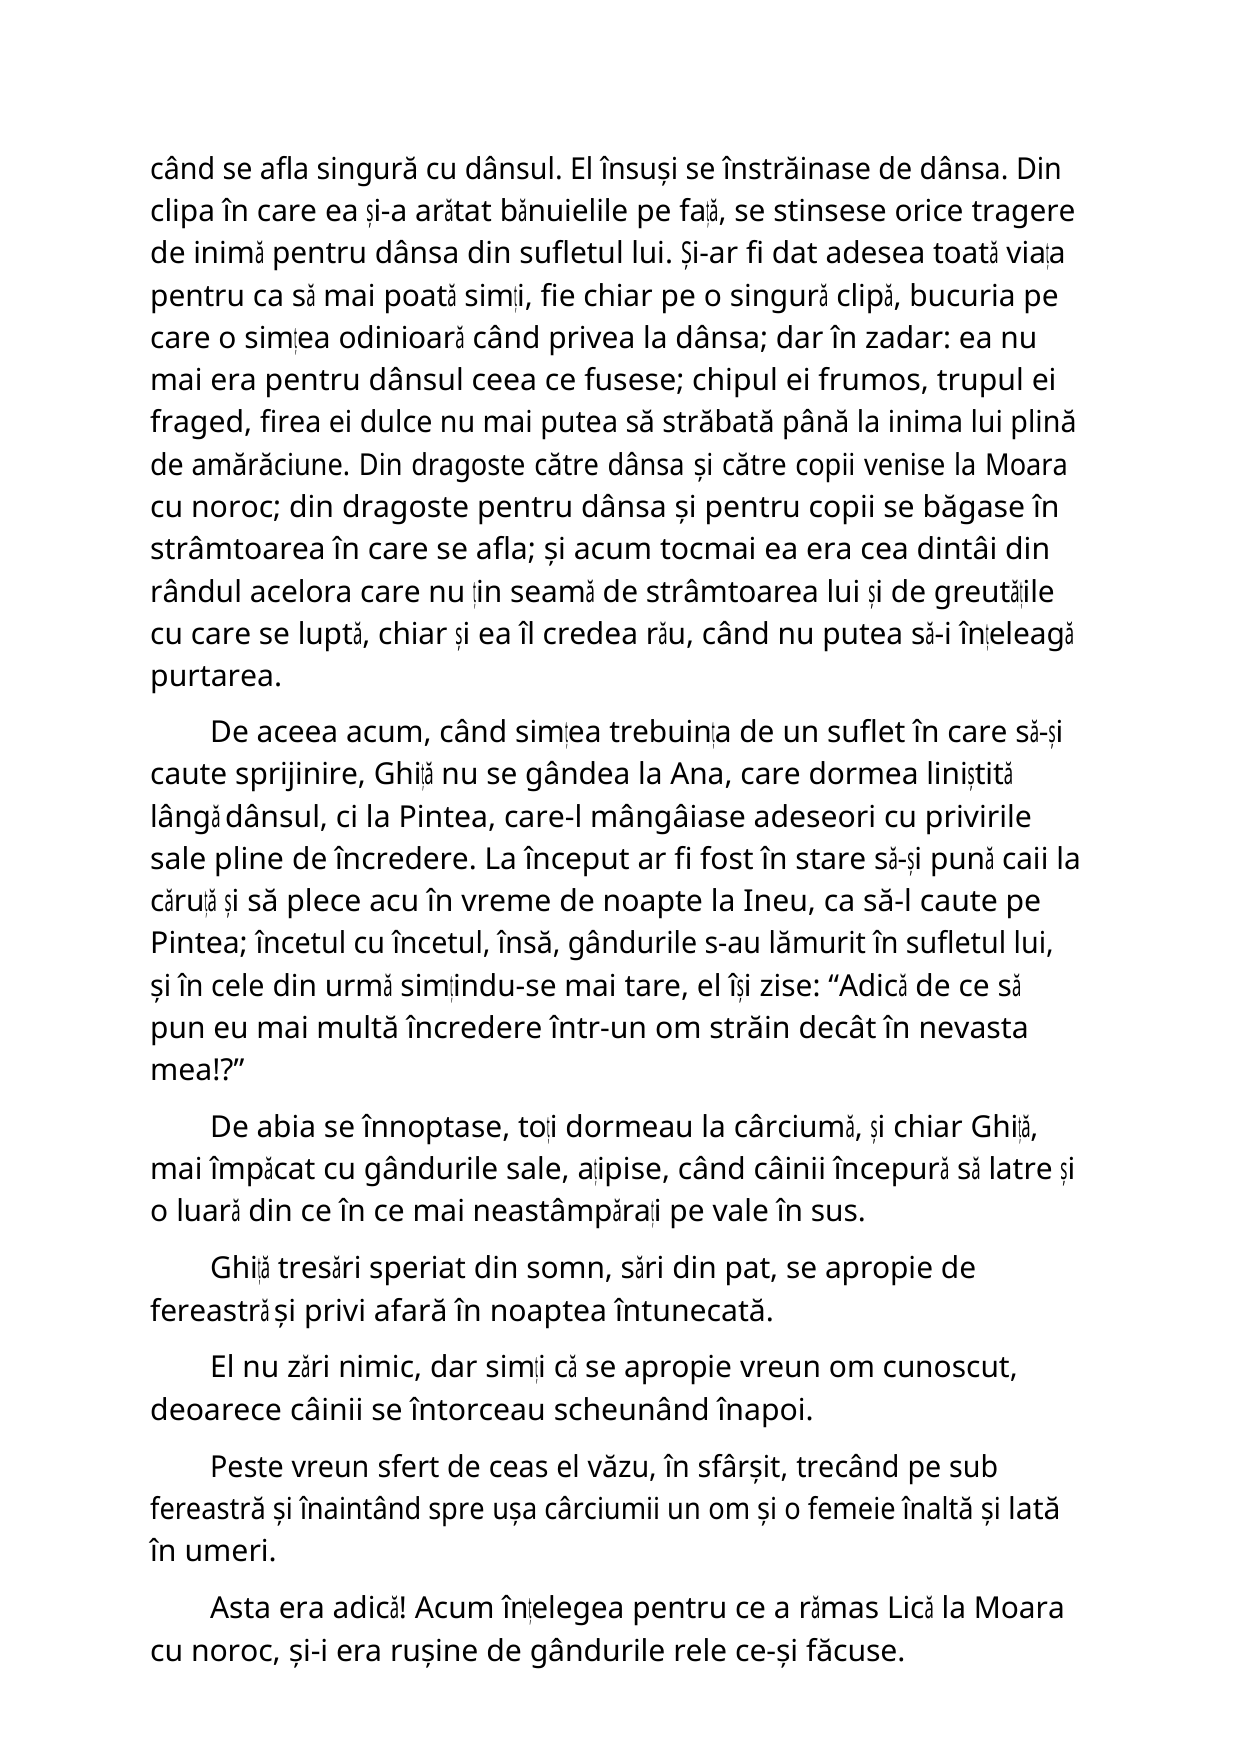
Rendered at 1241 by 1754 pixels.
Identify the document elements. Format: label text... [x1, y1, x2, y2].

text El nu zări nimic, dar simți că se apropie vreun om cunoscut, deoarece câinii se întorceau scheunând înapoi. [150, 1346, 1088, 1429]
text când se afla singură cu dânsul. El însuși se înstrăinase de dânsa. Din clipa în care ea și-a arătat bănuielile pe față, se stinsese orice tragere de inimă pentru dânsa din sufletul lui. Și-ar fi dat adesea toată viața pentru ca să mai poată simți, fie chiar pe o singură clipă, bucuria pe care o simțea odinioară când privea la dânsa; dar în zadar: ea nu mai era pentru dânsul ceea ce fusese; chipul ei frumos, trupul ei fraged, firea ei dulce nu mai putea să străbată până la inima lui plină de amărăciune. Din dragoste către dânsa și către copii venise la Moara cu noroc; din dragoste pentru dânsa și pentru copii se băgase în strâmtoarea în care se afla; și acum tocmai ea era cea dintâi din rândul acelora care nu țin seamă de strâmtoarea lui și de greutățile cu care se luptă, chiar și ea îl credea rău, când nu putea să-i înțeleagă purtarea. [150, 147, 1078, 696]
text Peste vreun sfert de ceas el văzu, în sfârșit, trecând pe sub fereastră și înaintând spre ușa cârciumii un om și o femeie înaltă și lată în umeri. [150, 1445, 1088, 1571]
text De aceea acum, când simțea trebuința de un suflet în care să-și caute sprijinire, Ghiță nu se gândea la Ana, care dormea liniștită lângă dânsul, ci la Pintea, care-l mângâiase adeseori cu privirile sale pline de încredere. La început ar fi fost în stare să-și pună caii la căruță și să plece acu în vreme de noapte la Ineu, ca să-l caute pe Pintea; încetul cu încetul, însă, gândurile s-au lămurit în sufletul lui, și în cele din urmă simțindu-se mai tare, el își zise: “Adică de ce să pun eu mai multă încredere într-un om străin decât în nevasta mea!?” [150, 710, 1081, 1089]
text De abia se înnoptase, toți dormeau la cârciumă, și chiar Ghiță, mai împăcat cu gândurile sale, ațipise, când câinii începură să latre și o luară din ce în ce mai neastâmpărați pe vale în sus. [150, 1105, 1077, 1231]
text Ghiță tresări speriat din somn, sări din pat, se apropie de fereastră și privi afară în noaptea întunecată. [150, 1246, 1103, 1330]
text Asta era adică! Acum înțelegea pentru ce a rămas Lică la Moara cu noroc, și-i era rușine de gândurile rele ce-și făcuse. [150, 1587, 1088, 1670]
